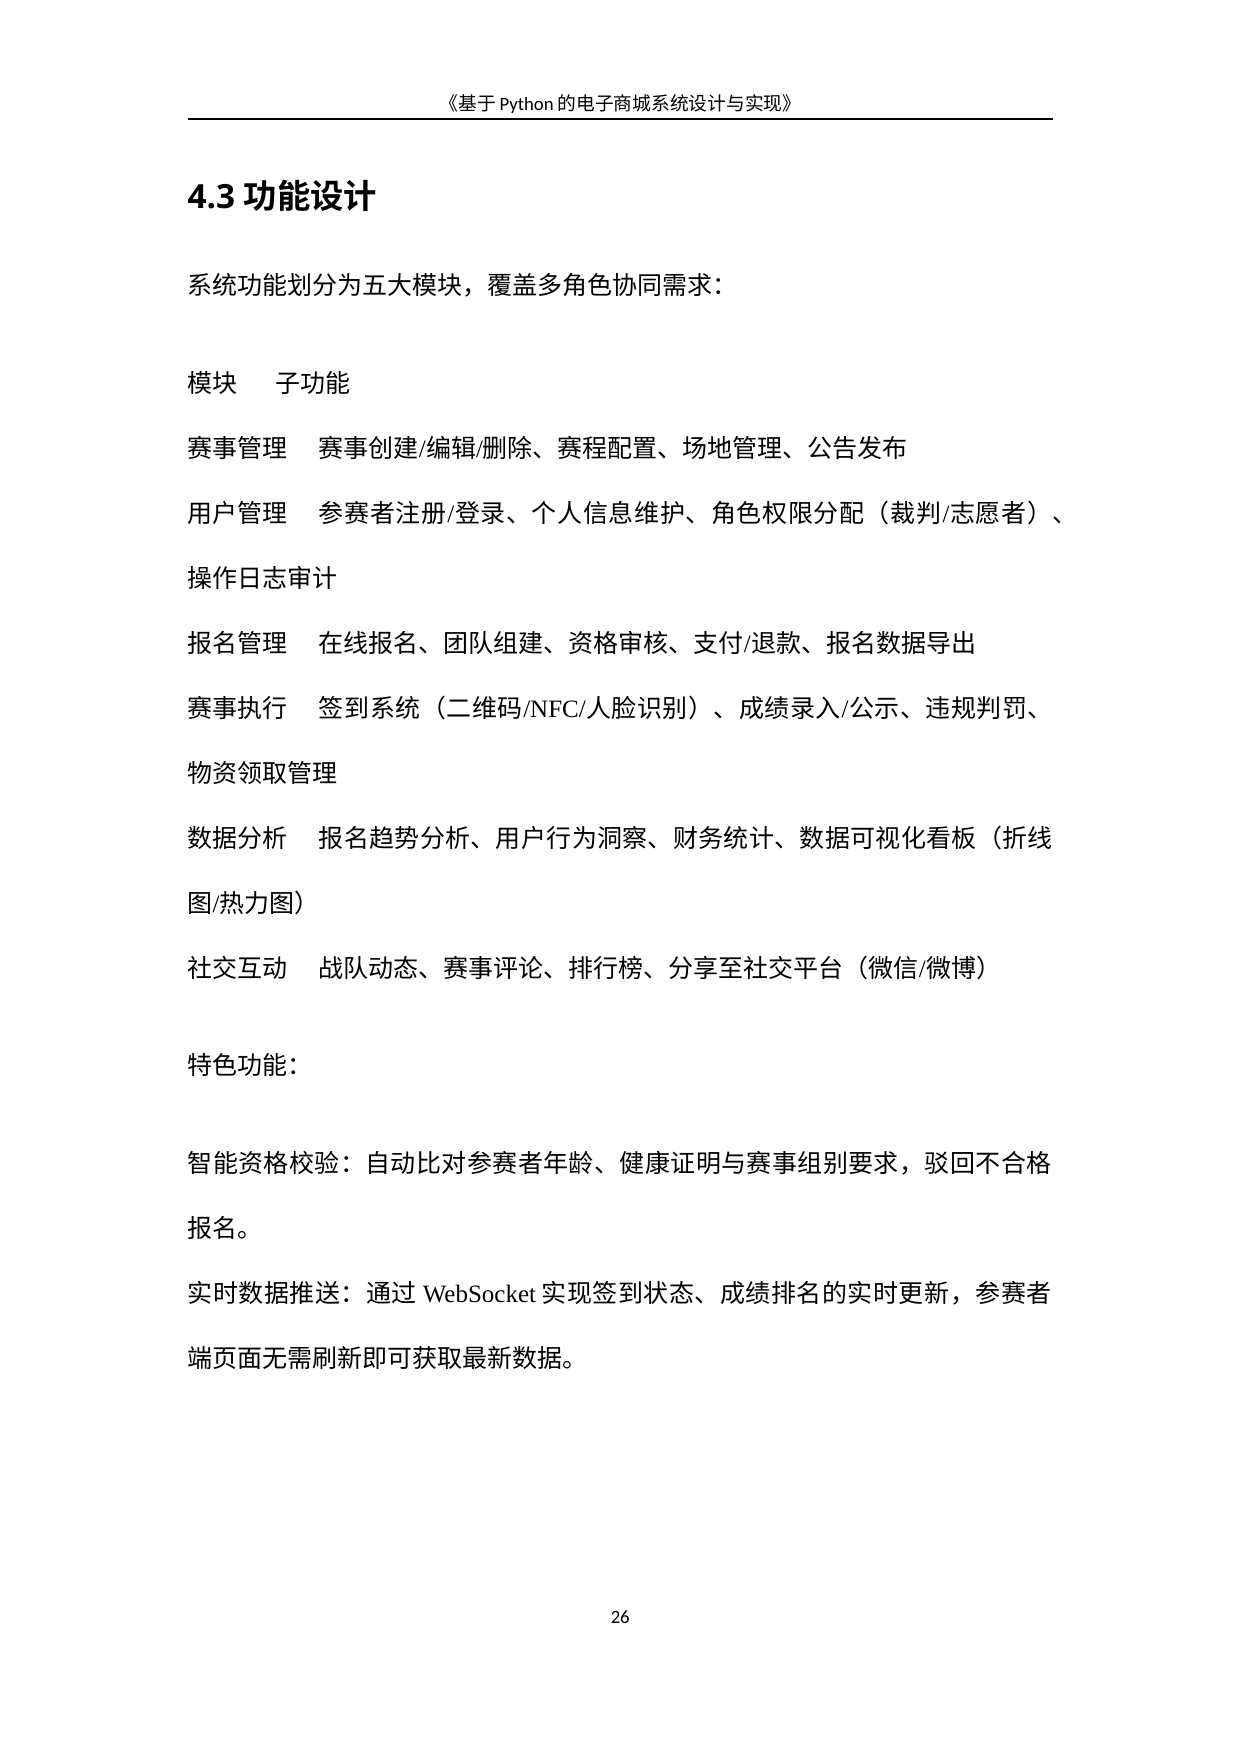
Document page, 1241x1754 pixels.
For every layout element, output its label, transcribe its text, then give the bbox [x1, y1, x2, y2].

text 实时数据推送：通过WebSocket实现签到状态、成绩排名的实时更新，参赛者端页面无需刷新即可获取最新数据。 [187, 1259, 1053, 1389]
text 系统功能划分为五大模块，覆盖多角色协同需求： [187, 251, 1053, 316]
text 模块 子功能 [187, 349, 1053, 414]
text 特色功能： [187, 1031, 1053, 1096]
text 报名管理 在线报名、团队组建、资格审核、支付/退款、报名数据导出 [187, 609, 1053, 674]
text 数据分析 报名趋势分析、用户行为洞察、财务统计、数据可视化看板（折线图/热力图） [187, 804, 1053, 934]
text 社交互动 战队动态、赛事评论、排行榜、分享至社交平台（微信/微博） [187, 934, 1053, 999]
text 智能资格校验：自动比对参赛者年龄、健康证明与赛事组别要求，驳回不合格报名。 [187, 1129, 1053, 1259]
subtitle 功能设计 [187, 162, 1053, 227]
text 赛事执行 签到系统（二维码/NFC/人脸识别）、成绩录入/公示、违规判罚、物资领取管理 [187, 674, 1053, 804]
text 用户管理 参赛者注册/登录、个人信息维护、角色权限分配（裁判/志愿者）、操作日志审计 [187, 479, 1053, 609]
text 赛事管理 赛事创建/编辑/删除、赛程配置、场地管理、公告发布 [187, 414, 1053, 479]
